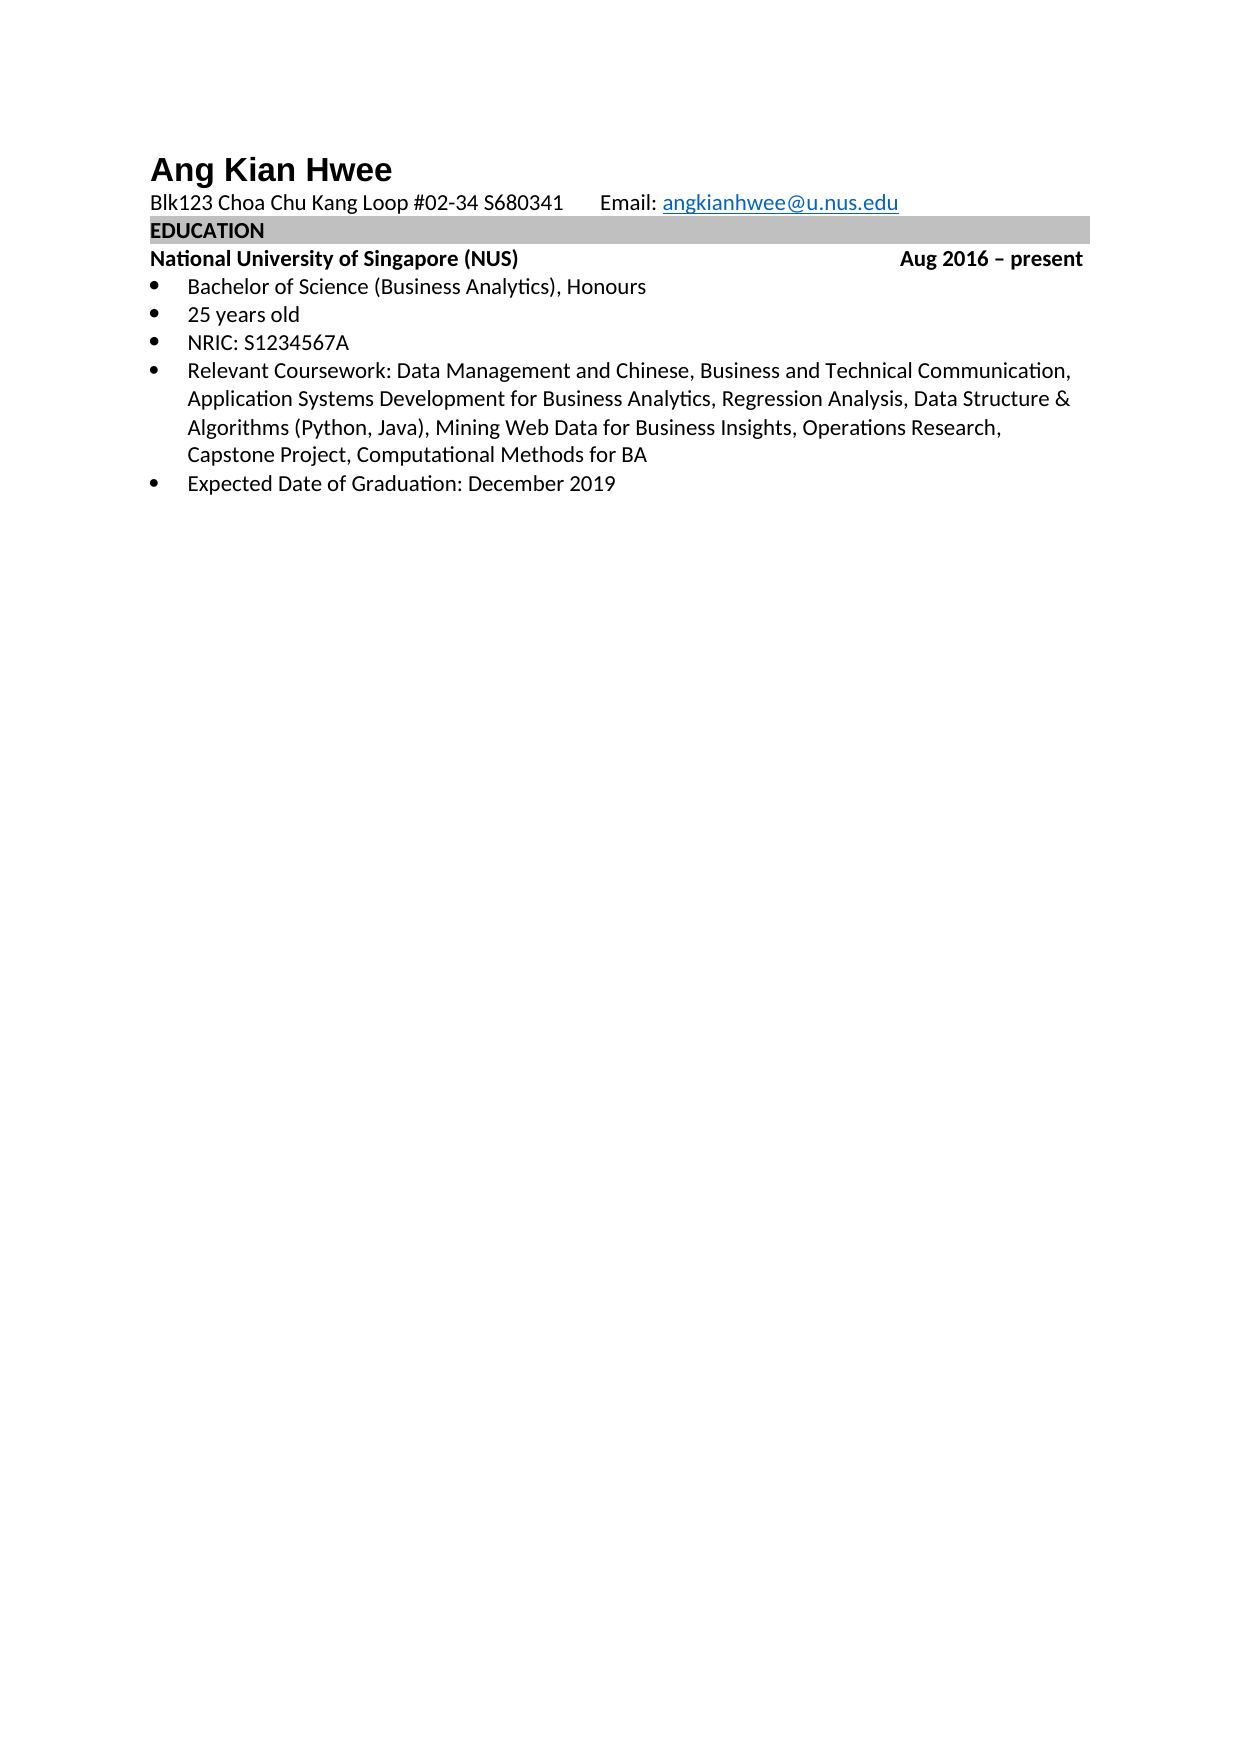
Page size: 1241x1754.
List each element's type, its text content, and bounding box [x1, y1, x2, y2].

text Blk123 Choa Chu Kang Loop #02-34 S680341 Email: angkianhwee@u.nus.edu [150, 188, 1090, 216]
list Expected Date of Graduation: December 2019 [150, 469, 1090, 497]
text Ang Kian Hwee [150, 150, 1090, 188]
list NRIC: S1234567A [150, 328, 1090, 357]
list 25 years old [150, 301, 1090, 328]
text National University of Singapore (NUS) Aug 2016 – present [150, 244, 1090, 272]
list Relevant Coursework: Data Management and Chinese, Business and Technical Communication, Application Systems Development for Business Analytics, Regression Analysis, Data Structure & Algorithms (Python, Java), Mining Web Data for Business Insights, Operations Research, Capstone Project, Computational Methods for BA [150, 357, 1090, 469]
list Bachelor of Science (Business Analytics), Honours [150, 272, 1090, 301]
text EDUCATION [150, 216, 1090, 244]
